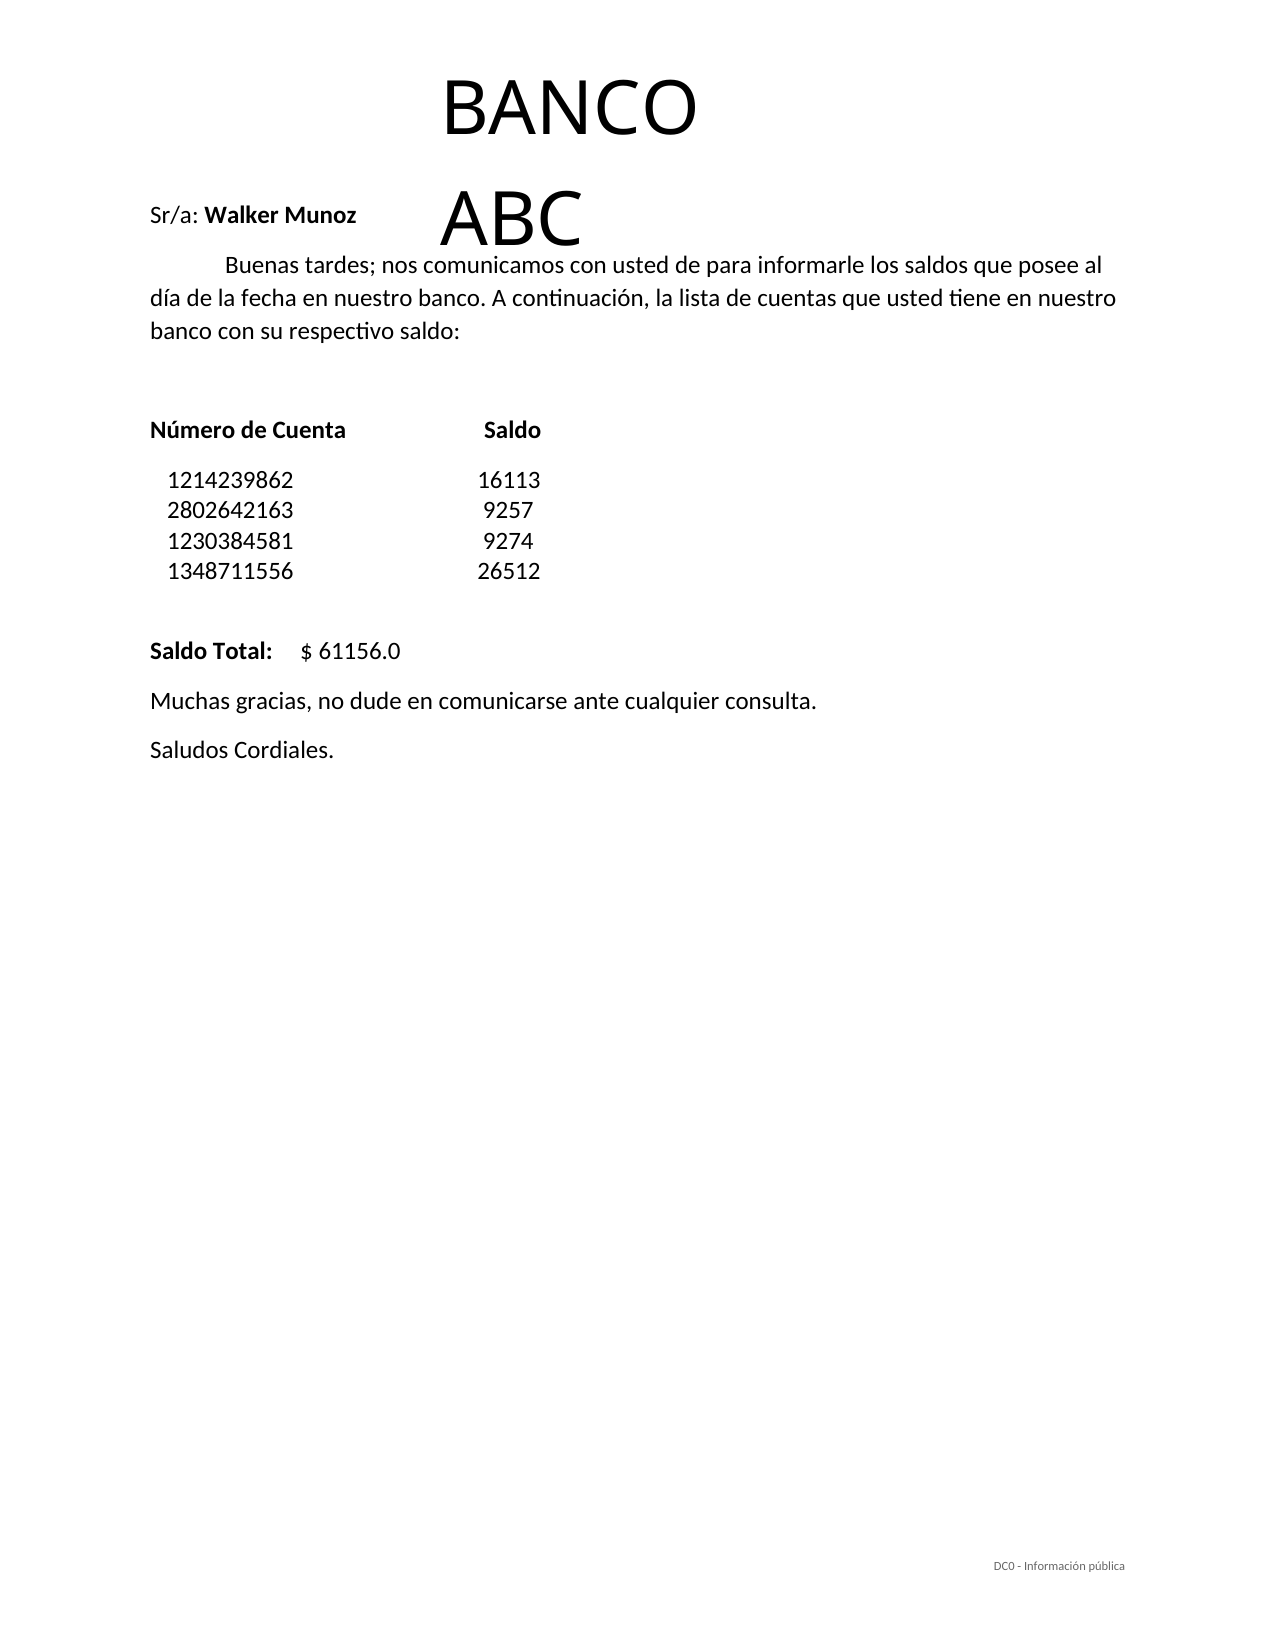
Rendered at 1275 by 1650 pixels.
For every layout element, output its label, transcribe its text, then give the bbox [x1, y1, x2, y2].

text Muchas gracias, no dude en comunicarse ante cualquier consulta. [150, 685, 1125, 716]
text Sr/a: Walker Munoz [150, 199, 1125, 230]
text Saludos Cordiales. [150, 734, 1125, 765]
text Saldo Total: $ 61156.0 [150, 635, 1125, 666]
text Buenas tardes; nos comunicamos con usted de para informarle los saldos que posee al día de la fecha en nuestro banco. A continuación, la lista de cuentas que usted tiene en nuestro banco con su respectivo saldo: [150, 249, 1125, 346]
text Número de Cuenta Saldo [150, 414, 1125, 445]
table_header 1214239862 2802642163 1230384581 1348711556 [150, 464, 460, 586]
table_header 16113 9257 9274 26512 [460, 464, 1124, 586]
